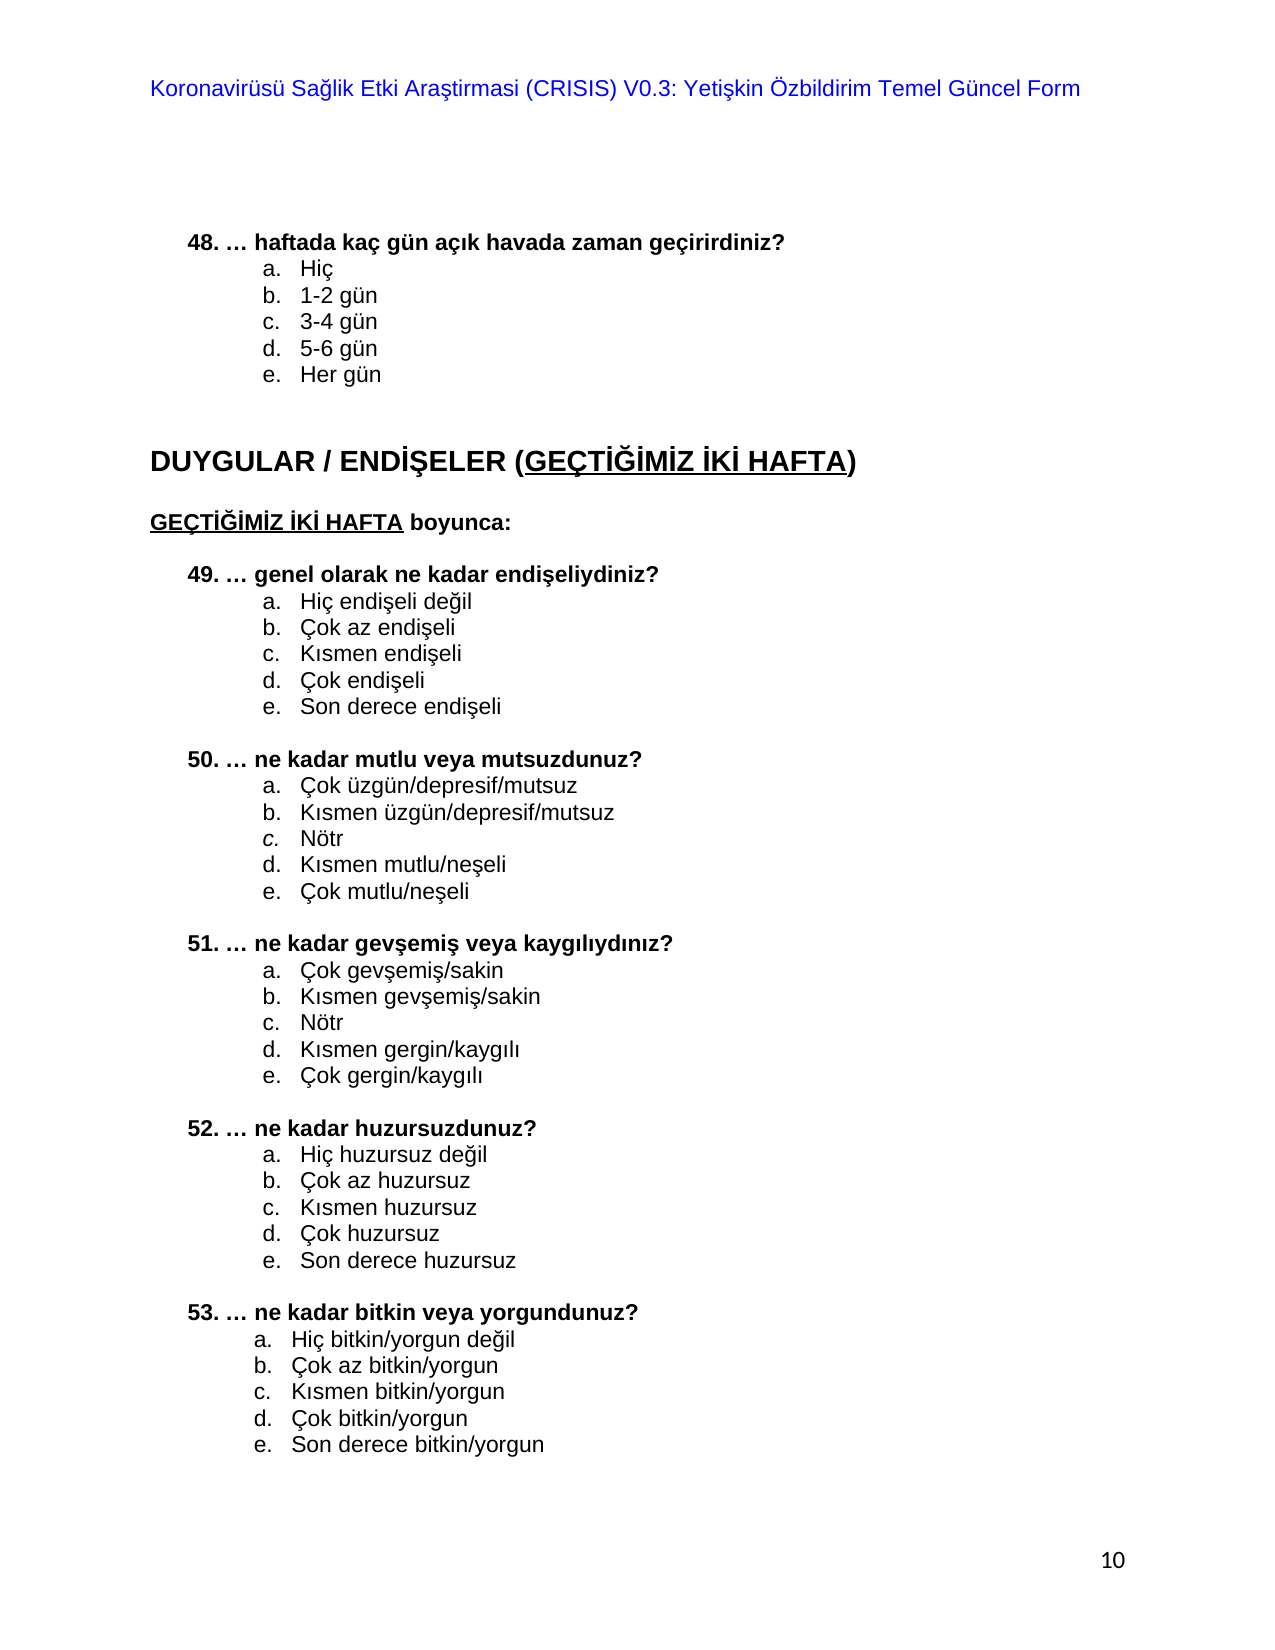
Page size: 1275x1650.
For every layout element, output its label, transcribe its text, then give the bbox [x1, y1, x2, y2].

list Kısmen gevşemiş/sakin [262, 983, 1125, 1009]
list … genel olarak ne kadar endişeliydiniz? [187, 561, 1125, 588]
list 1-2 gün [262, 282, 1125, 308]
list … haftada kaç gün açık havada zaman geçirirdiniz? [187, 229, 1125, 255]
list Kısmen üzgün/depresif/mutsuz [262, 798, 1125, 825]
list Hiç [262, 255, 1125, 282]
list Çok endişeli [262, 667, 1125, 693]
list Hiç endişeli değil [262, 588, 1125, 614]
subtitle DUYGULAR / ENDİŞELER (GEÇTİĞİMİZ İKİ HAFTA) [150, 444, 1125, 478]
list Çok az huzursuz [262, 1167, 1125, 1194]
text GEÇTİĞİMİZ İKİ HAFTA boyunca: [150, 509, 1125, 535]
list Çok gergin/kaygılı [262, 1062, 1125, 1088]
list … ne kadar bitkin veya yorgundunuz? [187, 1299, 1125, 1326]
list … ne kadar huzursuzdunuz? [187, 1115, 1125, 1141]
list 3-4 gün [262, 308, 1125, 334]
list Kısmen bitkin/yorgun [253, 1378, 1125, 1405]
list Son derece bitkin/yorgun [253, 1431, 1125, 1457]
list Çok az bitkin/yorgun [253, 1352, 1125, 1378]
list Nötr [262, 1009, 1125, 1036]
list 5-6 gün [262, 334, 1125, 361]
list Çok az endişeli [262, 614, 1125, 640]
list Kısmen gergin/kaygılı [262, 1036, 1125, 1062]
list Çok gevşemiş/sakin [262, 957, 1125, 983]
list … ne kadar gevşemiş veya kaygılıydınız? [187, 930, 1125, 957]
list Kısmen endişeli [262, 640, 1125, 667]
list Çok huzursuz [262, 1220, 1125, 1247]
list Son derece endişeli [262, 693, 1125, 719]
list Hiç huzursuz değil [262, 1141, 1125, 1167]
list Çok mutlu/neşeli [262, 878, 1125, 904]
list Nötr [262, 825, 1125, 851]
list Kısmen mutlu/neşeli [262, 851, 1125, 878]
list Kısmen huzursuz [262, 1194, 1125, 1220]
list Çok bitkin/yorgun [253, 1405, 1125, 1431]
list Çok üzgün/depresif/mutsuz [262, 772, 1125, 798]
list Son derece huzursuz [262, 1247, 1125, 1273]
list Hiç bitkin/yorgun değil [253, 1326, 1125, 1352]
list Her gün [262, 361, 1125, 387]
list … ne kadar mutlu veya mutsuzdunuz? [187, 746, 1125, 772]
